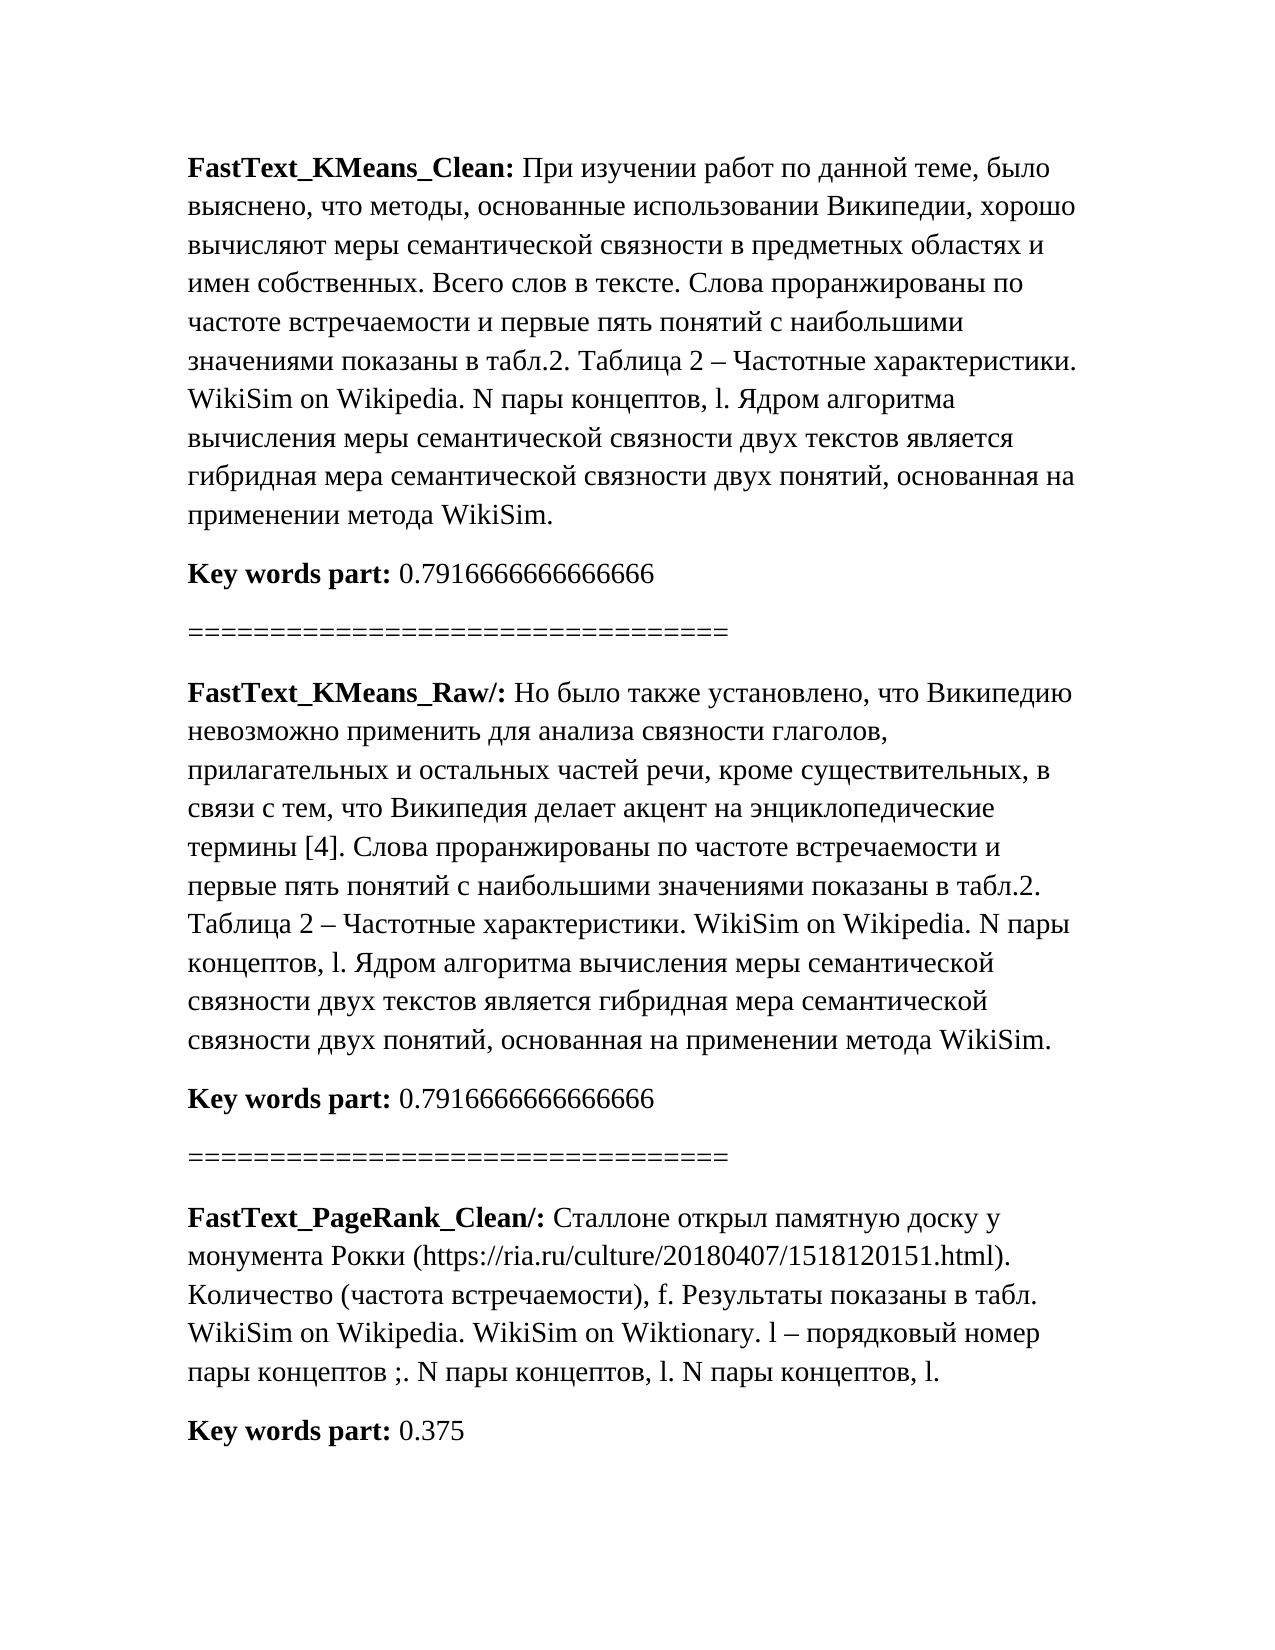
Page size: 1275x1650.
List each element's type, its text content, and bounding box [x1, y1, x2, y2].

text ================================= [187, 616, 1087, 649]
text Key words part: 0.7916666666666666 [187, 556, 1087, 590]
text ================================= [187, 1141, 1087, 1174]
text Key words part: 0.7916666666666666 [187, 1081, 1087, 1115]
text FastText_KMeans_Raw/: Но было также установлено, что Википедию невозможно применить для анализа связности глаголов, прилагательных и остальных частей речи, кроме существительных, в связи с тем, что Википедия делает акцент на энциклопедические термины [4]. Слова проранжированы по частоте встречаемости и первые пять понятий с наибольшими значениями показаны в табл.2. Таблица 2 – Частотные характеристики. WikiSim on Wikipedia. N пары концептов, l. Ядром алгоритма вычисления меры семантической связности двух текстов является гибридная мера семантической связности двух понятий, основанная на применении метода WikiSim. [187, 675, 1087, 1055]
text FastText_KMeans_Clean: При изучении работ по данной теме, было выяснено, что методы, основанные использовании Википедии, хорошо вычисляют меры семантической связности в предметных областях и имен собственных. Всего слов в тексте. Слова проранжированы по частоте встречаемости и первые пять понятий с наибольшими значениями показаны в табл.2. Таблица 2 – Частотные характеристики. WikiSim on Wikipedia. N пары концептов, l. Ядром алгоритма вычисления меры семантической связности двух текстов является гибридная мера семантической связности двух понятий, основанная на применении метода WikiSim. [187, 150, 1087, 530]
text Key words part: 0.375 [187, 1413, 1087, 1447]
text FastText_PageRank_Clean/: Сталлоне открыл памятную доску у монумента Рокки (https://ria.ru/culture/20180407/1518120151.html). Количество (частота встречаемости), f. Результаты показаны в табл. WikiSim on Wikipedia. WikiSim on Wiktionary. l – порядковый номер пары концептов ;. N пары концептов, l. N пары концептов, l. [187, 1200, 1087, 1388]
